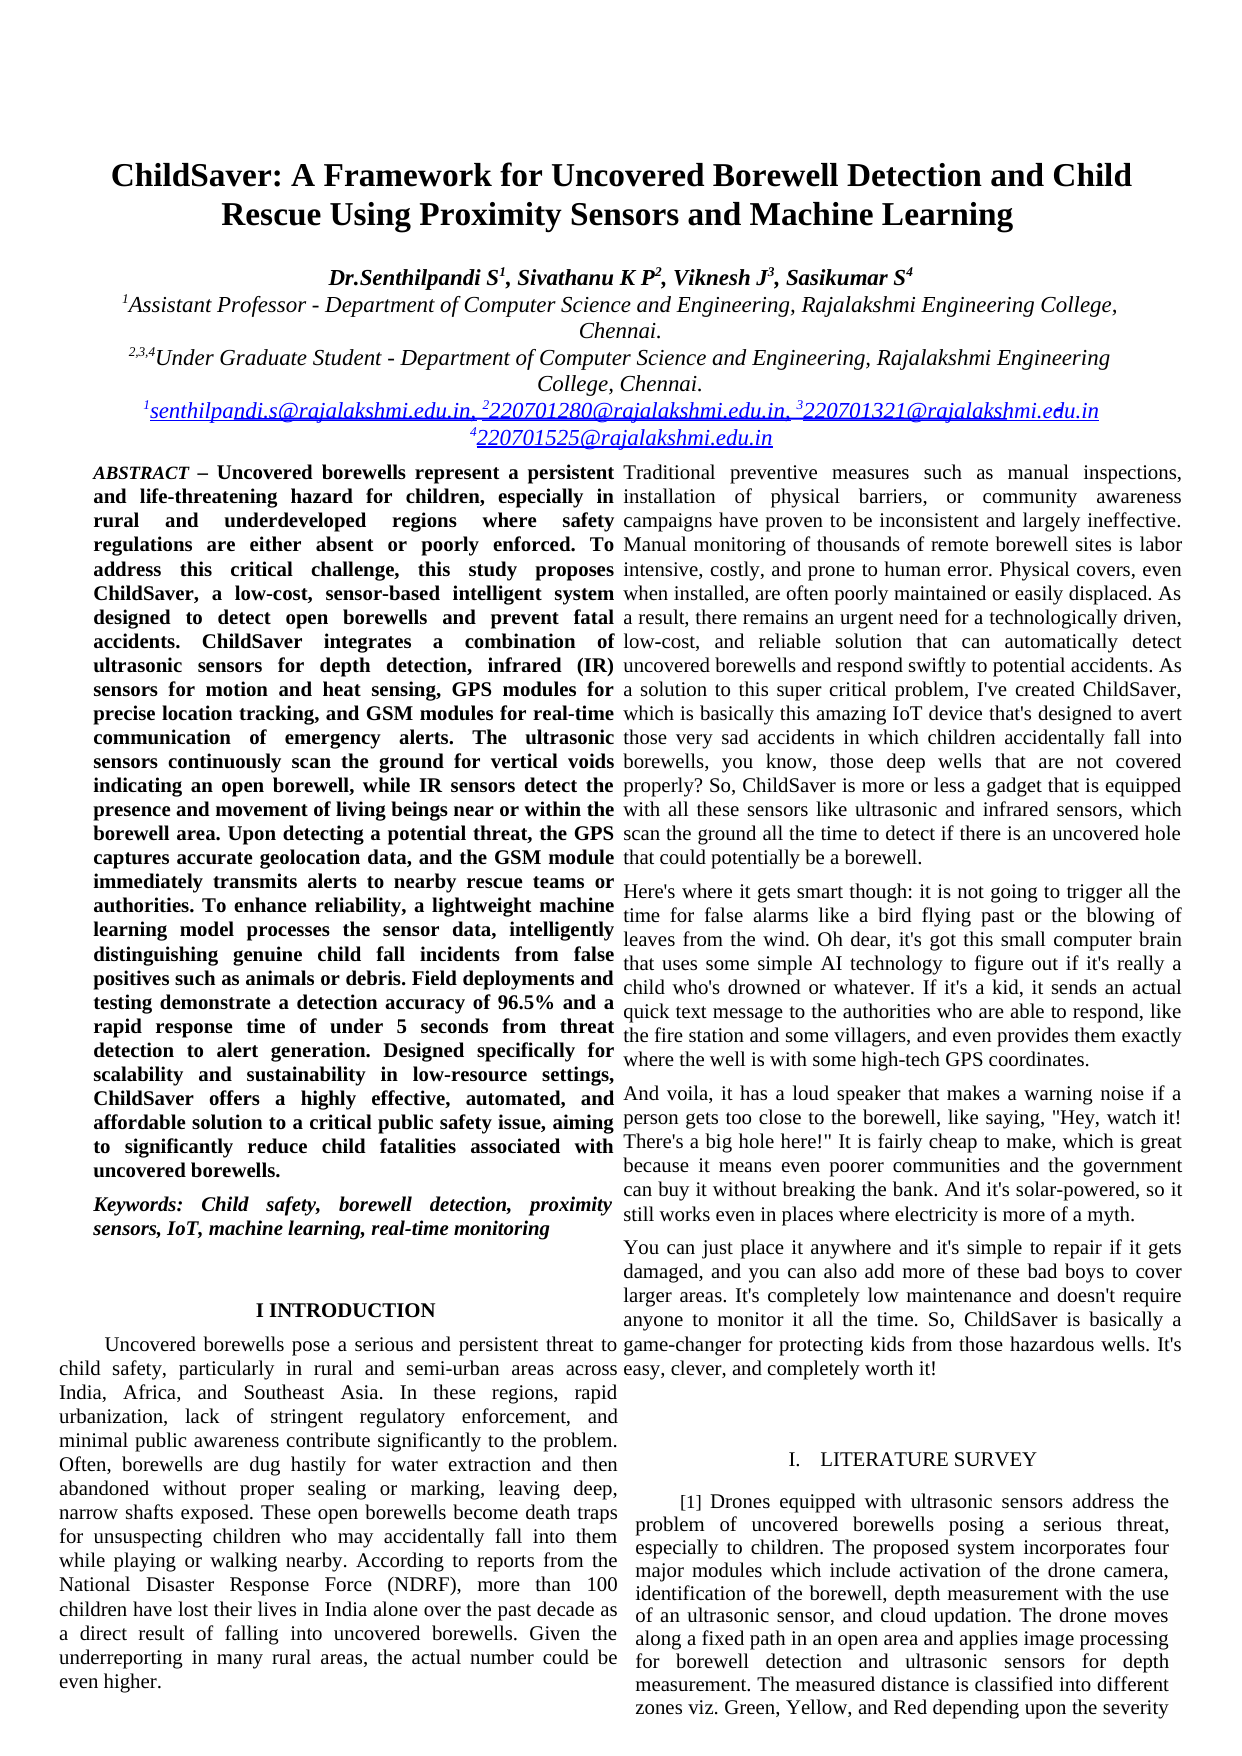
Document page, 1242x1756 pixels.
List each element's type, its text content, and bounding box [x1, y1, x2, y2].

text I INTRODUCTION [256, 1298, 618, 1322]
text And voila, it has a loud speaker that makes a warning noise if a person gets too close to the borewell, like saying, "Hey, watch it! There's a big hole here!" It is fairly cheap to make, which is great because it means even poorer communities and the government can buy it without breaking the bank. And it's solar-powered, so it still works even in places where electricity is more of a myth. [623, 1081, 1183, 1226]
text Keywords: Child safety, borewell detection, proximity sensors, IoT, machine learning, real-time monitoring [93, 1192, 615, 1240]
text Here's where it gets smart though: it is not going to trigger all the time for false alarms like a bird flying past or the blowing of leaves from the wind. Oh dear, it's got this small computer brain that uses some simple AI technology to figure out if it's really a child who's drowned or whatever. If it's a kid, it sends an actual quick text message to the authorities who are able to respond, like the fire station and some villagers, and even provides them exactly where the well is with some high-tech GPS coordinates. [623, 879, 1183, 1071]
text 1senthilpandi.s@rajalakshmi.edu.in, 2220701280@rajalakshmi.edu.in, 3220701321@rajalakshmi.edu.in 4220701525@rajalakshmi.edu.in [60, 397, 1183, 450]
text 2,3,4Under Graduate Student - Department of Computer Science and Engineering, Rajalakshmi Engineering College, Chennai. [94, 344, 1148, 397]
text You can just place it anywhere and it's simple to repair if it gets damaged, and you can also add more of these bad boys to cover larger areas. It's completely low maintenance and doesn't require anyone to monitor it all the time. So, ChildSaver is basically a game-changer for protecting kids from those hazardous wells. It's easy, clever, and completely worth it! [623, 1235, 1183, 1379]
text ABSTRACT – Uncovered borewells represent a persistent and life-threatening hazard for children, especially in rural and underdeveloped regions where safety regulations are either absent or poorly enforced. To address this critical challenge, this study proposes ChildSaver, a low-cost, sensor-based intelligent system designed to detect open borewells and prevent fatal accidents. ChildSaver integrates a combination of ultrasonic sensors for depth detection, infrared (IR) sensors for motion and heat sensing, GPS modules for precise location tracking, and GSM modules for real-time communication of emergency alerts. The ultrasonic sensors continuously scan the ground for vertical voids indicating an open borewell, while IR sensors detect the presence and movement of living beings near or within the borewell area. Upon detecting a potential threat, the GPS captures accurate geolocation data, and the GSM module immediately transmits alerts to nearby rescue teams or authorities. To enhance reliability, a lightweight machine learning model processes the sensor data, intelligently distinguishing genuine child fall incidents from false positives such as animals or debris. Field deployments and testing demonstrate a detection accuracy of 96.5% and a rapid response time of under 5 seconds from threat detection to alert generation. Designed specifically for scalability and sustainability in low-resource settings, ChildSaver offers a highly effective, automated, and affordable solution to a critical public safety issue, aiming to significantly reduce child fatalities associated with uncovered borewells. [93, 460, 615, 1182]
text Dr.Senthilpandi S1, Sivathanu K P2, Viknesh J3, Sasikumar S4 [61, 264, 1183, 291]
text Uncovered borewells pose a serious and persistent threat to child safety, particularly in rural and semi-urban areas across India, Africa, and Southeast Asia. In these regions, rapid urbanization, lack of stringent regulatory enforcement, and minimal public awareness contribute significantly to the problem. Often, borewells are dug hastily for water extraction and then abandoned without proper sealing or marking, leaving deep, narrow shafts exposed. These open borewells become death traps for unsuspecting children who may accidentally fall into them while playing or walking nearby. According to reports from the National Disaster Response Force (NDRF), more than 100 children have lost their lives in India alone over the past decade as a direct result of falling into uncovered borewells. Given the underreporting in many rural areas, the actual number could be even higher. [59, 1332, 618, 1693]
text ChildSaver: A Framework for Uncovered Borewell Detection and Child Rescue Using Proximity Sensors and Machine Learning [61, 155, 1183, 233]
subtitle LITERATURE SURVEY [788, 1447, 1183, 1471]
text 1Assistant Professor - Department of Computer Science and Engineering, Rajalakshmi Engineering College, Chennai. [95, 291, 1148, 344]
text Traditional preventive measures such as manual inspections, installation of physical barriers, or community awareness campaigns have proven to be inconsistent and largely ineffective. Manual monitoring of thousands of remote borewell sites is labor intensive, costly, and prone to human error. Physical covers, even when installed, are often poorly maintained or easily displaced. As a result, there remains an urgent need for a technologically driven, low-cost, and reliable solution that can automatically detect uncovered borewells and respond swiftly to potential accidents. As a solution to this super critical problem, I've created ChildSaver, which is basically this amazing IoT device that's designed to avert those very sad accidents in which children accidentally fall into borewells, you know, those deep wells that are not covered properly? So, ChildSaver is more or less a gadget that is equipped with all these sensors like ultrasonic and infrared sensors, which scan the ground all the time to detect if there is an uncovered hole that could potentially be a borewell. [623, 460, 1183, 869]
